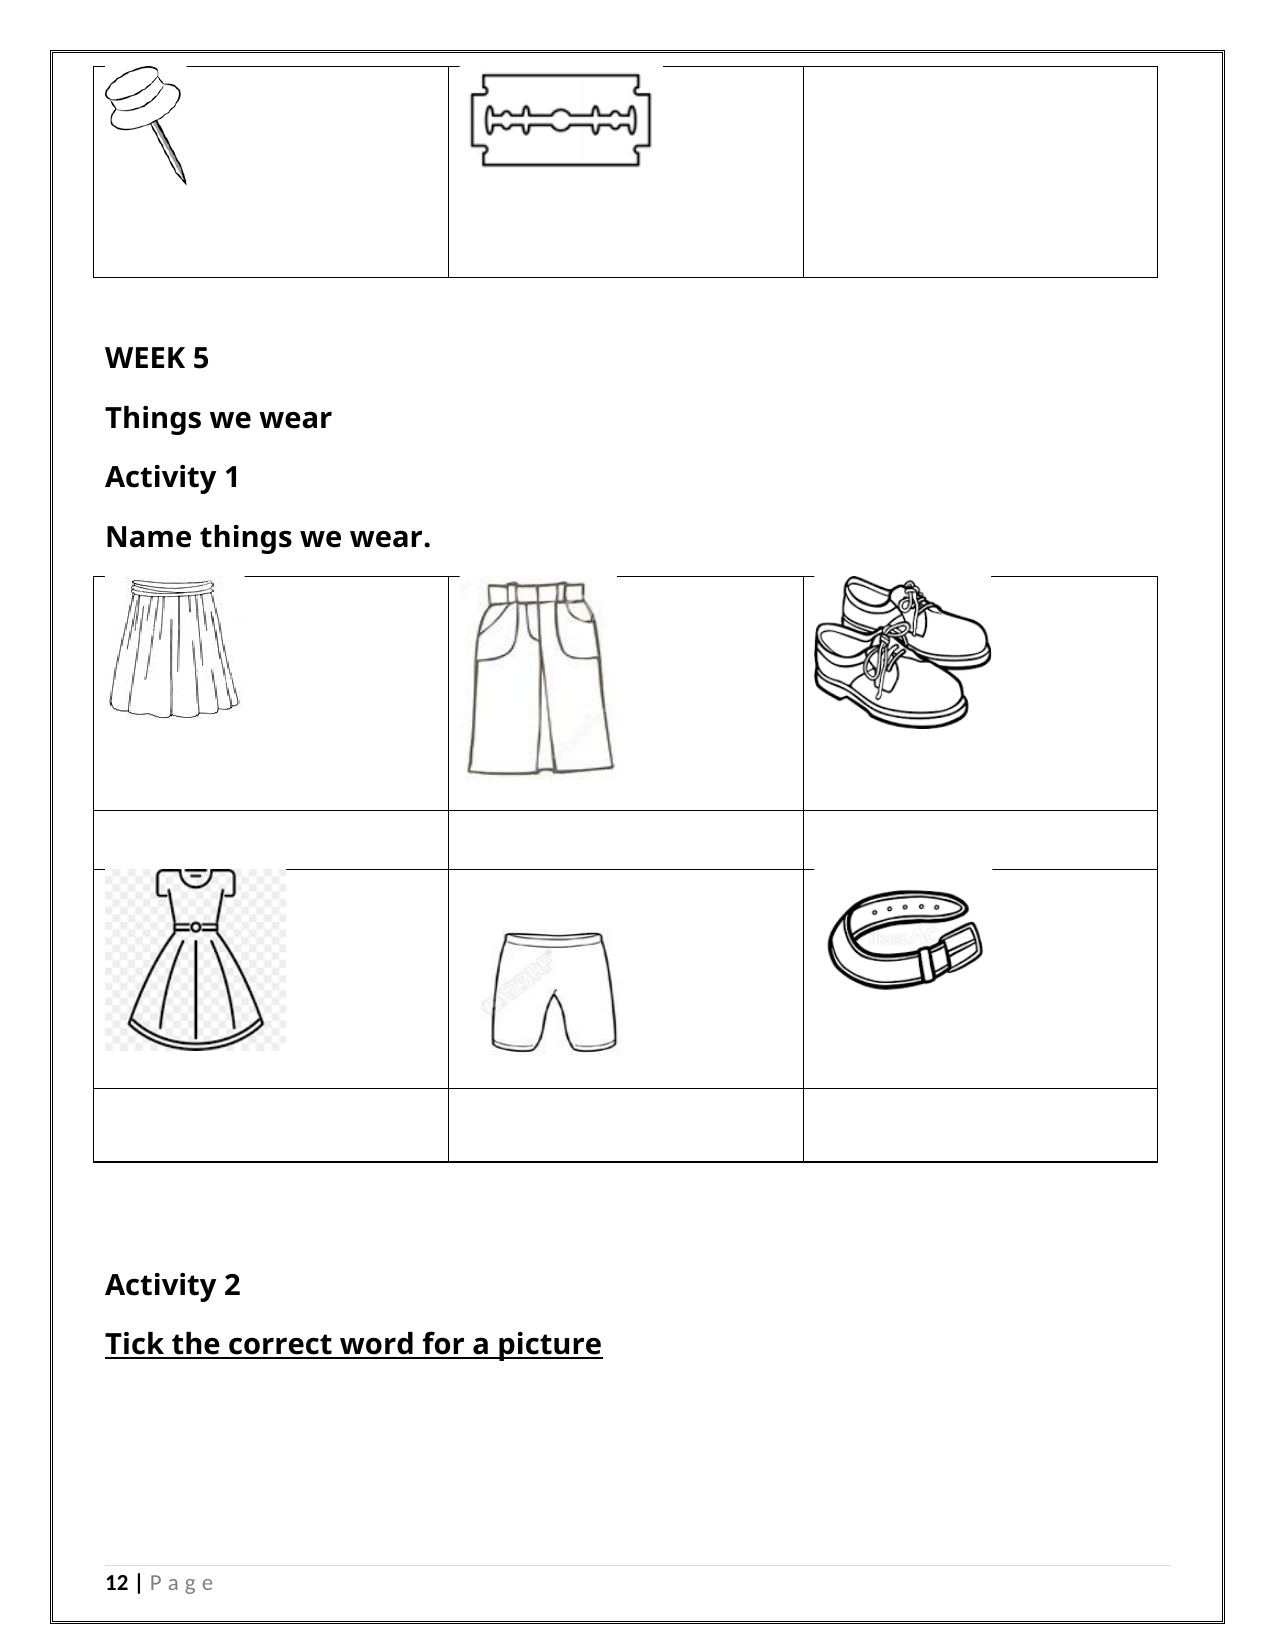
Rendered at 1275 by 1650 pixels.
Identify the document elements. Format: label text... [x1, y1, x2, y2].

table_cell [449, 1089, 803, 1161]
picture [814, 576, 992, 729]
table_cell [804, 870, 1157, 1087]
table_cell [804, 1089, 1157, 1161]
table_cell [449, 870, 803, 1087]
table_cell [804, 67, 1157, 277]
text Things we wear [105, 397, 1170, 437]
picture [105, 66, 187, 186]
text WEEK 5 [105, 338, 1170, 377]
text Activity 2 [105, 1264, 1170, 1304]
table_cell [94, 870, 448, 1087]
table_header [449, 577, 803, 810]
table_cell [94, 67, 448, 277]
picture [105, 869, 287, 1051]
picture [459, 576, 617, 781]
table_cell [449, 811, 803, 869]
table_cell [449, 67, 803, 277]
text Tick the correct word for a picture [105, 1323, 1170, 1363]
table_header [94, 577, 448, 810]
picture [814, 869, 993, 1003]
table_cell [804, 811, 1157, 869]
text Name things we wear. [105, 516, 1170, 556]
picture [459, 66, 663, 174]
table_cell [94, 1089, 448, 1161]
picture [104, 576, 245, 720]
table_cell [94, 811, 448, 869]
picture [459, 928, 635, 1058]
text Activity 1 [105, 457, 1170, 496]
table_header [804, 577, 1157, 810]
